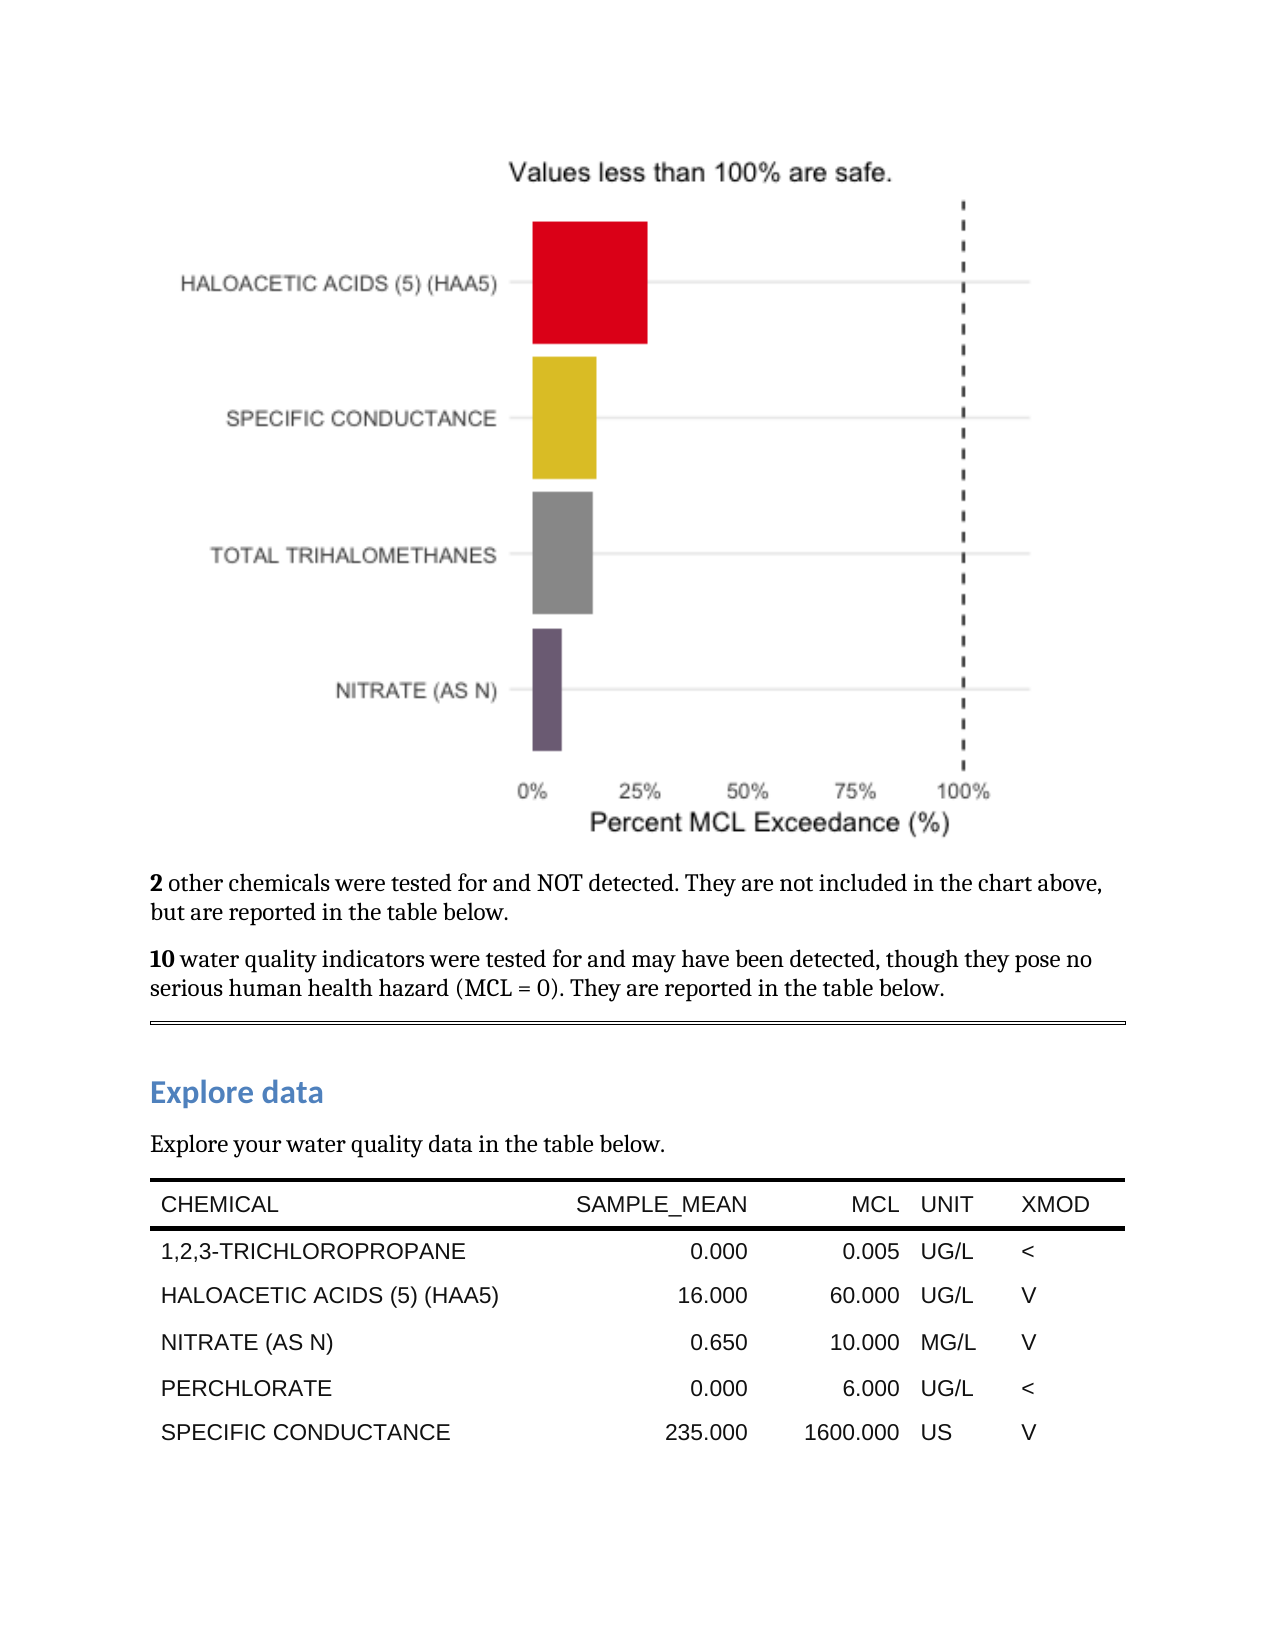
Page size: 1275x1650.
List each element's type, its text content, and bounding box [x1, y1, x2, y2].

table_header UNIT [910, 1182, 1011, 1226]
table_header CHEMICAL [150, 1182, 546, 1226]
table_cell 10.000 [758, 1319, 910, 1365]
table_cell MG/L [910, 1319, 1011, 1365]
table_cell 0.000 [546, 1231, 758, 1272]
subtitle Explore data [150, 1071, 1125, 1112]
table_cell V [1011, 1319, 1125, 1365]
table_cell 0.650 [546, 1319, 758, 1365]
table_cell 235.000 [546, 1411, 758, 1454]
table_cell SPECIFIC CONDUCTANCE [150, 1411, 546, 1454]
picture [168, 150, 1044, 850]
table_cell US [910, 1411, 1011, 1454]
table_cell NITRATE (AS N) [150, 1319, 546, 1365]
table_cell 0.005 [758, 1231, 910, 1272]
table_cell UG/L [910, 1365, 1011, 1411]
table_cell PERCHLORATE [150, 1365, 546, 1411]
table_cell 1,2,3-TRICHLOROPROPANE [150, 1231, 546, 1272]
table_cell UG/L [910, 1272, 1011, 1319]
table_cell HALOACETIC ACIDS (5) (HAA5) [150, 1272, 546, 1319]
table_cell 16.000 [546, 1272, 758, 1319]
table_cell 60.000 [758, 1272, 910, 1319]
text Explore your water quality data in the table below. [150, 1130, 1125, 1159]
table_header XMOD [1011, 1182, 1125, 1226]
table_cell < [1011, 1231, 1125, 1272]
table_cell 0.000 [546, 1365, 758, 1411]
table_cell < [1011, 1365, 1125, 1411]
table_header MCL [758, 1182, 910, 1226]
table_cell 6.000 [758, 1365, 910, 1411]
table_cell UG/L [910, 1231, 1011, 1272]
table_cell 1600.000 [758, 1411, 910, 1454]
table_cell V [1011, 1272, 1125, 1319]
table_cell V [1011, 1411, 1125, 1454]
table_header SAMPLE_MEAN [546, 1182, 758, 1226]
text 10 water quality indicators were tested for and may have been detected, though they pose no serious human health hazard (MCL = 0). They are reported in the table below. [150, 945, 1125, 1002]
text 2 other chemicals were tested for and NOT detected. They are not included in the chart above, but are reported in the table below. [150, 869, 1125, 926]
